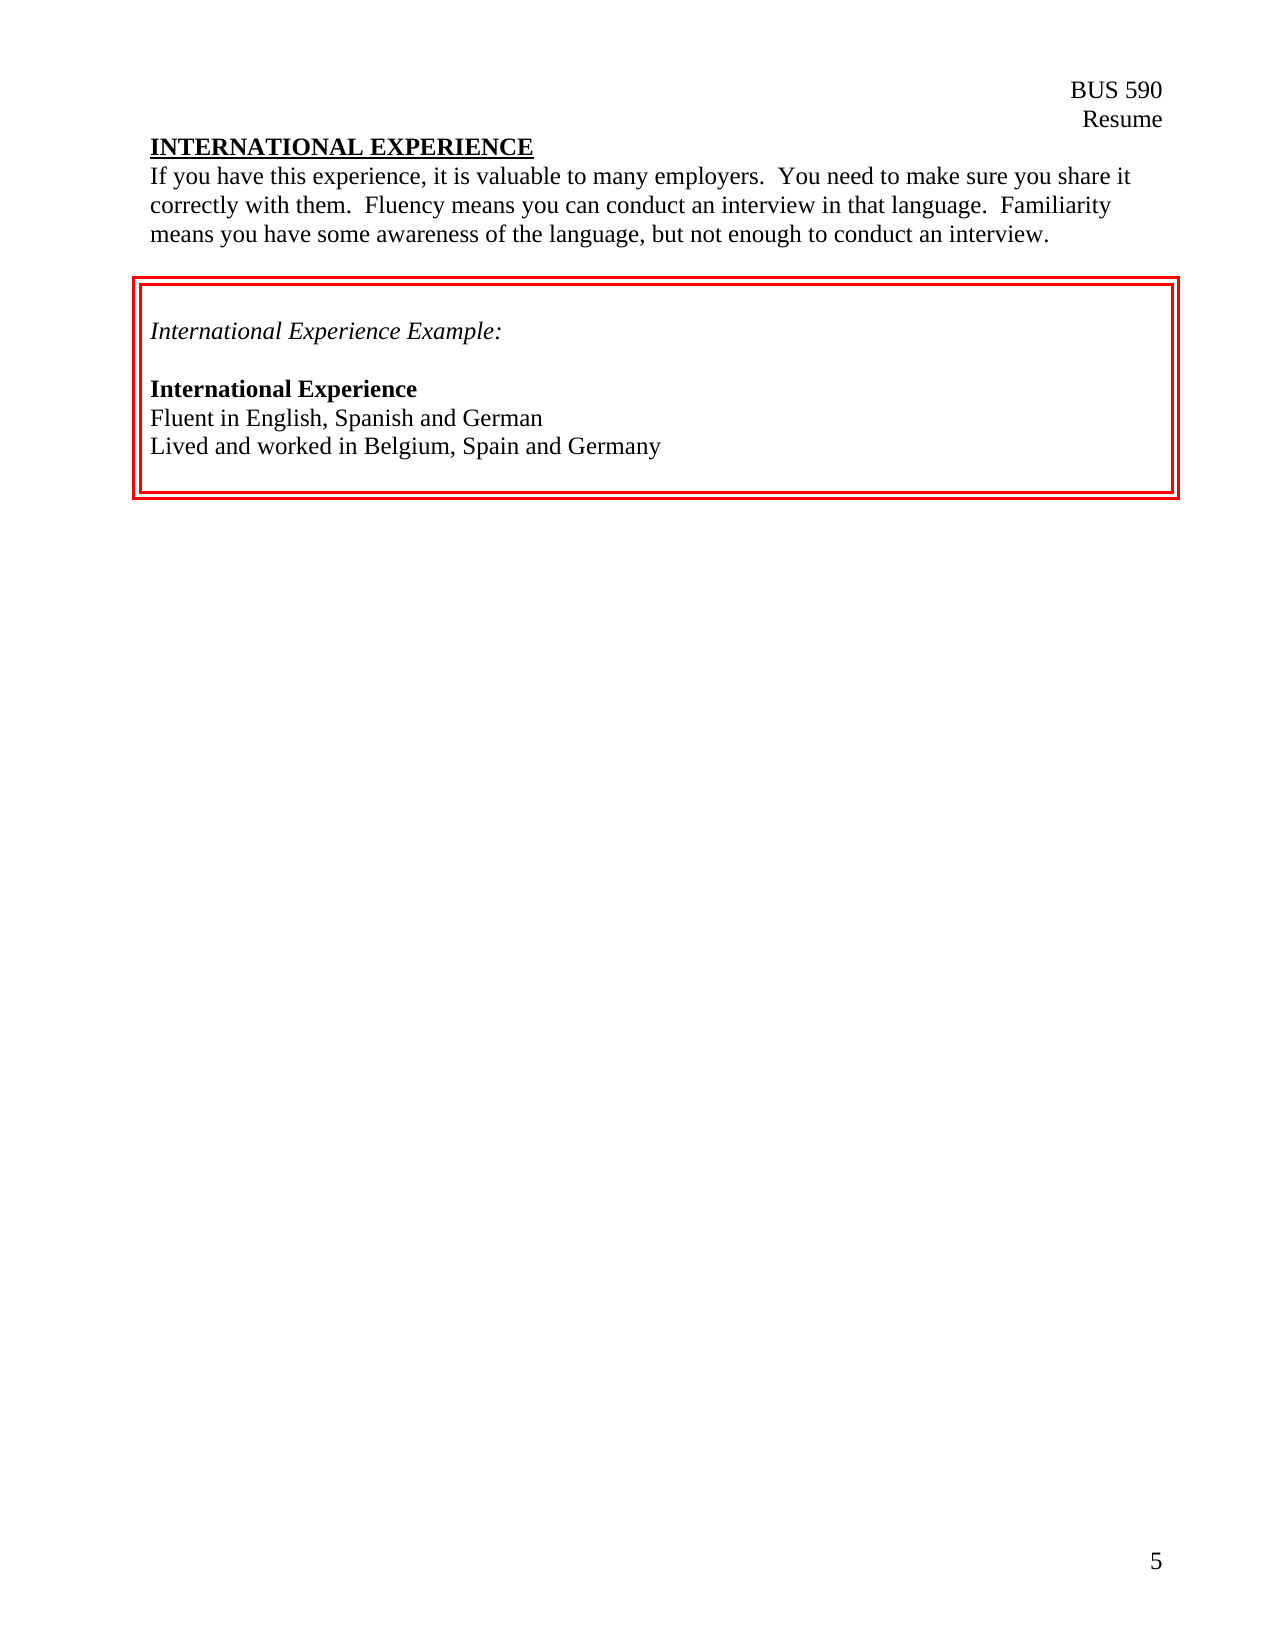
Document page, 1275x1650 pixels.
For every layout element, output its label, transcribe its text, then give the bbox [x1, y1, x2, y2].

text If you have this experience, it is valuable to many employers. You need to make sure you share it correctly with them. Fluency means you can conduct an interview in that language. Familiarity means you have some awareness of the language, but not enough to conduct an interview. [150, 161, 1162, 247]
text Lived and worked in , and [150, 431, 1162, 460]
text International Experience [150, 374, 1162, 403]
text Fluent in English, Spanish and German [150, 403, 1162, 431]
text International Experience Example: [150, 316, 1162, 345]
text INTERNATIONAL EXPERIENCE [150, 132, 1162, 161]
